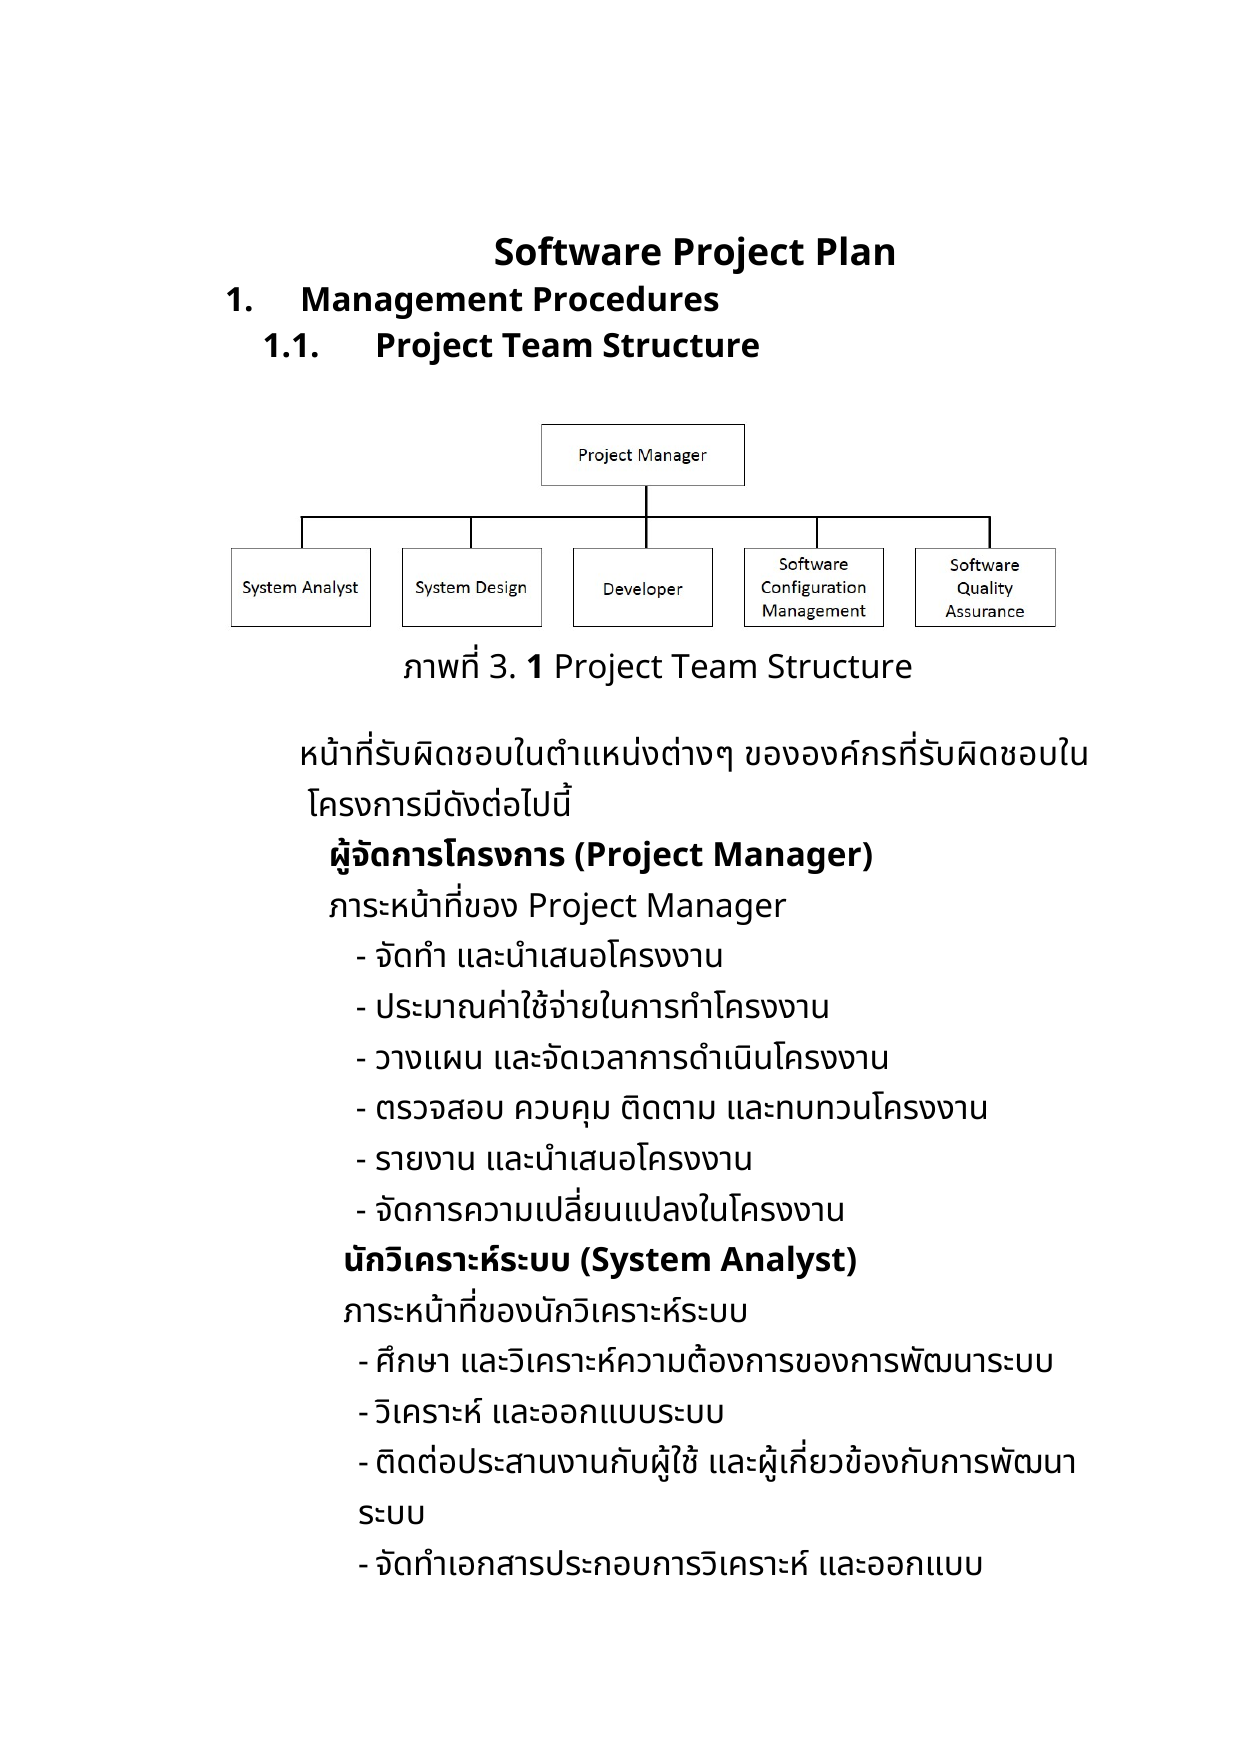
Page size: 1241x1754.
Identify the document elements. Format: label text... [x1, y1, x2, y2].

list ประมาณค่าใช้จ่ายในการทำโครงงาน [343, 983, 1090, 1033]
list รายงาน และนำเสนอโครงงาน [343, 1135, 1090, 1185]
list Software Project Plan [225, 225, 1090, 276]
list หน้าที่รับผิดชอบในตำแหน่งต่างๆ ขององค์กรที่รับผิดชอบในโครงการมีดังต่อไปนี้ [299, 730, 1090, 831]
list วิเคราะห์ และออกแบบระบบ [358, 1388, 1090, 1438]
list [358, 1337, 1090, 1388]
list จัดทำ และนำเสนอโครงงาน [343, 932, 1090, 983]
list ติดต่อประสานงานกับผู้ใช้ และผู้เกี่ยวข้องกับการพัฒนาระบบ [358, 1438, 1090, 1539]
list วางแผน และจัดเวลาการดำเนินโครงงาน [343, 1033, 1090, 1084]
list ผู้จัดการโครงการ (Project Manager) [307, 831, 1090, 882]
text ภาระหน้าที่ของนักวิเคราะห์ระบบ [284, 1287, 1090, 1337]
list จัดการความเปลี่ยนแปลงในโครงงาน [343, 1185, 1090, 1236]
list Project Team Structure [262, 321, 1090, 367]
picture [110, 279, 1130, 854]
list Management Procedures [225, 276, 1090, 321]
text ภาระหน้าที่ของ Project Manager [225, 882, 1090, 932]
list ตรวจสอบ ควบคุม ติดตาม และทบทวนโครงงาน [343, 1084, 1090, 1135]
list จัดทำเอกสารประกอบการวิเคราะห์ และออกแบบ [358, 1539, 1090, 1590]
text นักวิเคราะห์ระบบ (System Analyst) [225, 1236, 1090, 1287]
